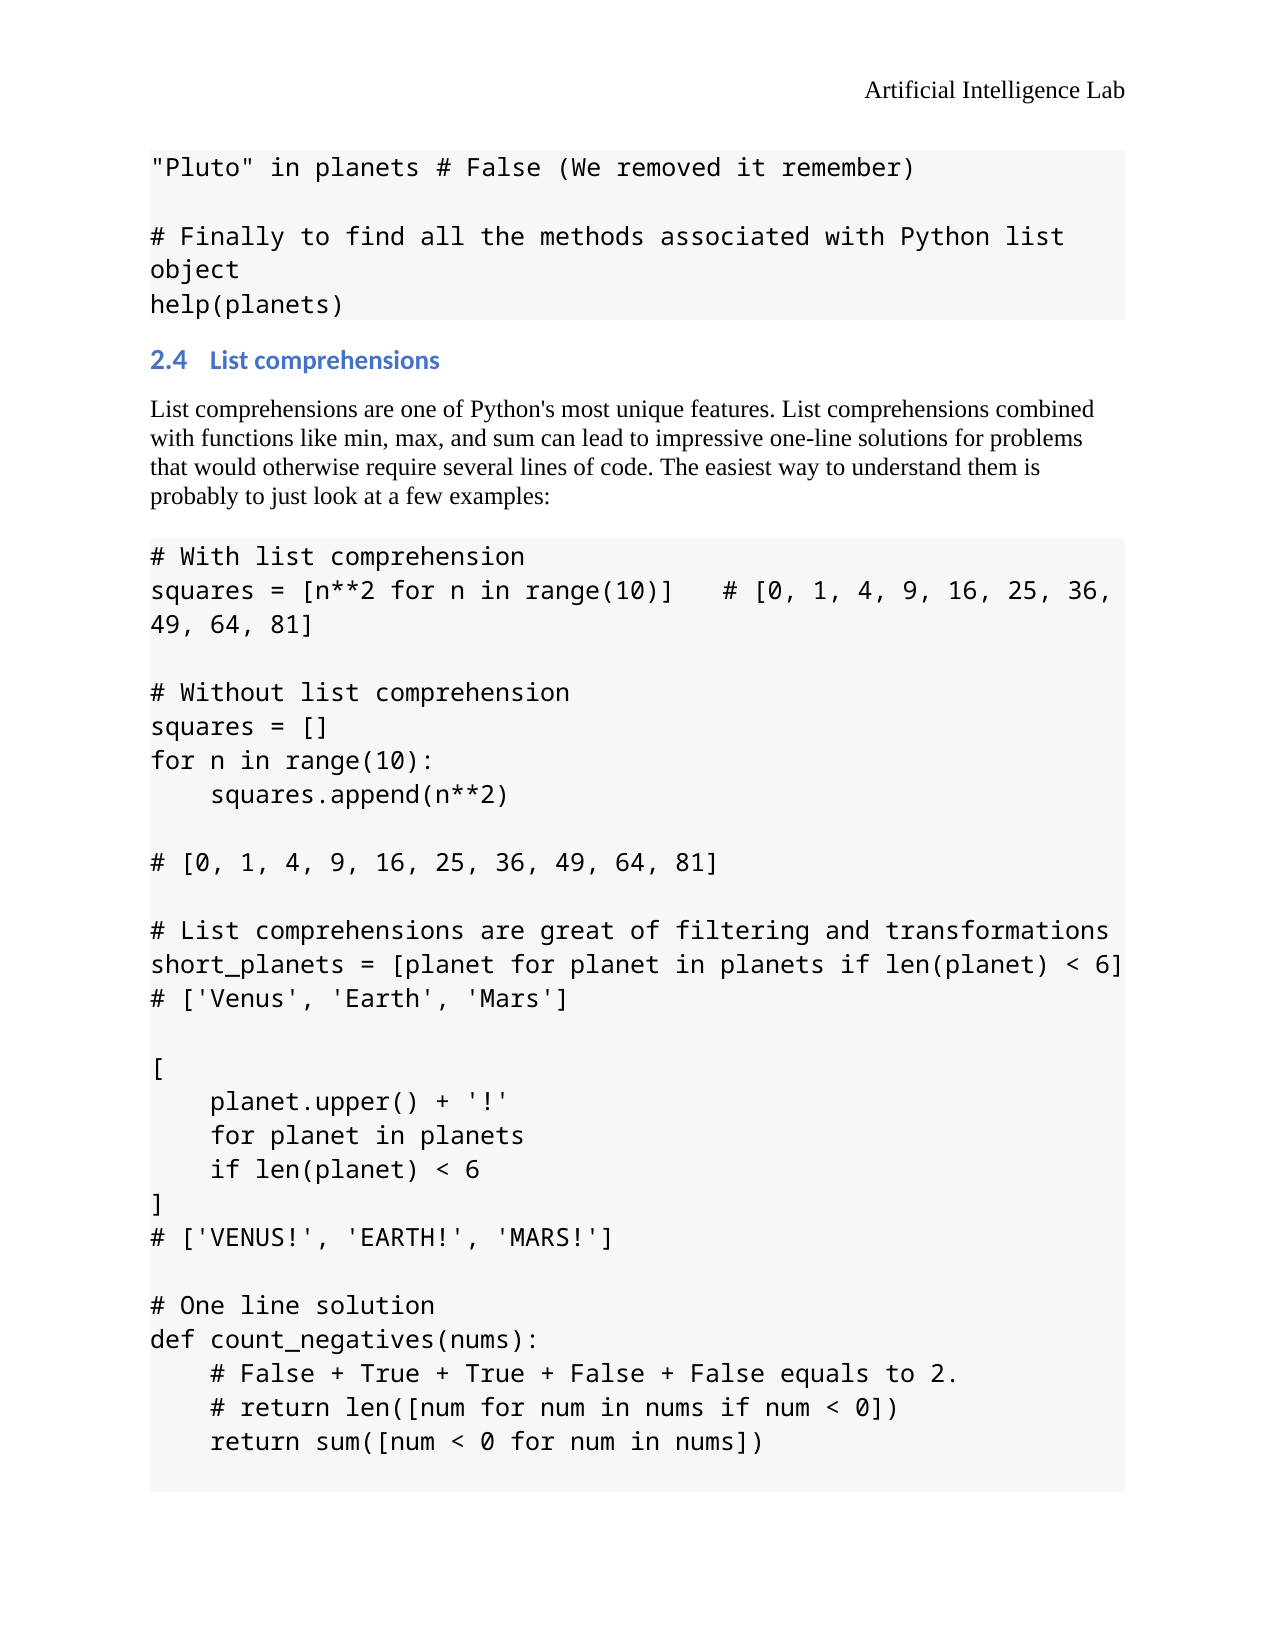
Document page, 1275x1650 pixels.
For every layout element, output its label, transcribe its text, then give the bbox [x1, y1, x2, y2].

text "Pluto" in planets # False (We removed it remember) [150, 150, 1125, 184]
text def count_negatives(nums): [150, 1322, 1125, 1356]
text # One line solution [150, 1288, 1125, 1322]
text short_planets = [planet for planet in planets if len(planet) < 6] [150, 947, 1125, 981]
text squares = [n**2 for n in range(10)] # [0, 1, 4, 9, 16, 25, 36, 49, 64, 81] [150, 572, 1125, 641]
text # With list comprehension [150, 538, 1125, 572]
subtitle List comprehensions [150, 341, 1125, 377]
text planet.upper() + '!' [150, 1083, 1125, 1117]
text if len(planet) < 6 [150, 1151, 1125, 1186]
text squares = [] [150, 709, 1125, 743]
text ] [150, 1186, 1125, 1219]
text for n in range(10): [150, 743, 1125, 777]
text squares.append(n**2) [150, 777, 1125, 811]
text # False + True + True + False + False equals to 2. [150, 1356, 1125, 1390]
text List comprehensions are one of Python's most unique features. List comprehensions combined with functions like min, max, and sum can lead to impressive one-line solutions for problems that would otherwise require several lines of code. The easiest way to understand them is probably to just look at a few examples: [150, 394, 1125, 509]
text # [0, 1, 4, 9, 16, 25, 36, 49, 64, 81] [150, 845, 1125, 879]
text # Without list comprehension [150, 674, 1125, 709]
text # ['Venus', 'Earth', 'Mars'] [150, 981, 1125, 1015]
text return sum([num < 0 for num in nums]) [150, 1424, 1125, 1458]
text # List comprehensions are great of filtering and transformations [150, 913, 1125, 947]
text for planet in planets [150, 1117, 1125, 1151]
text # Finally to find all the methods associated with Python list object [150, 218, 1125, 286]
text [ [150, 1049, 1125, 1083]
text help(planets) [150, 286, 1125, 320]
text # ['VENUS!', 'EARTH!', 'MARS!'] [150, 1219, 1125, 1254]
text # return len([num for num in nums if num < 0]) [150, 1390, 1125, 1424]
